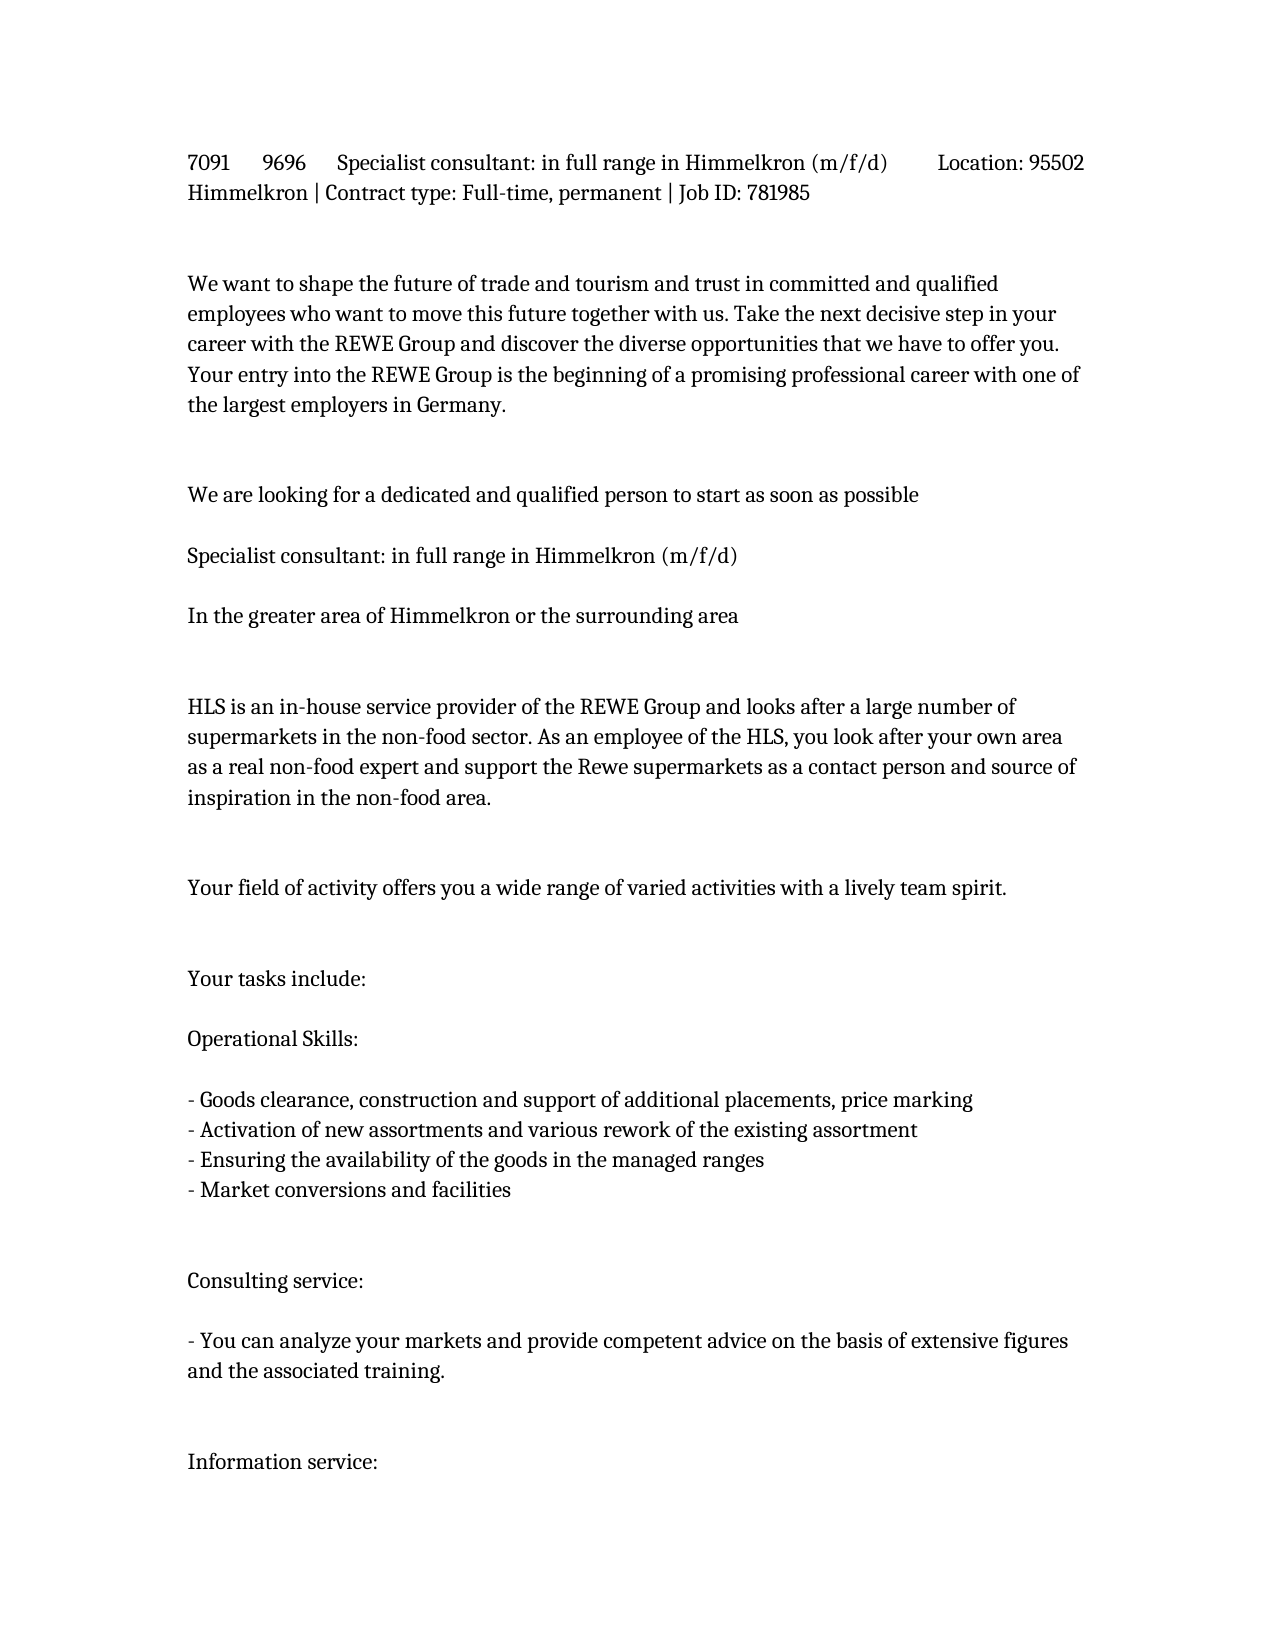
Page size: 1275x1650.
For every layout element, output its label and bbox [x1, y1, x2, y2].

text [187, 150, 1087, 1475]
